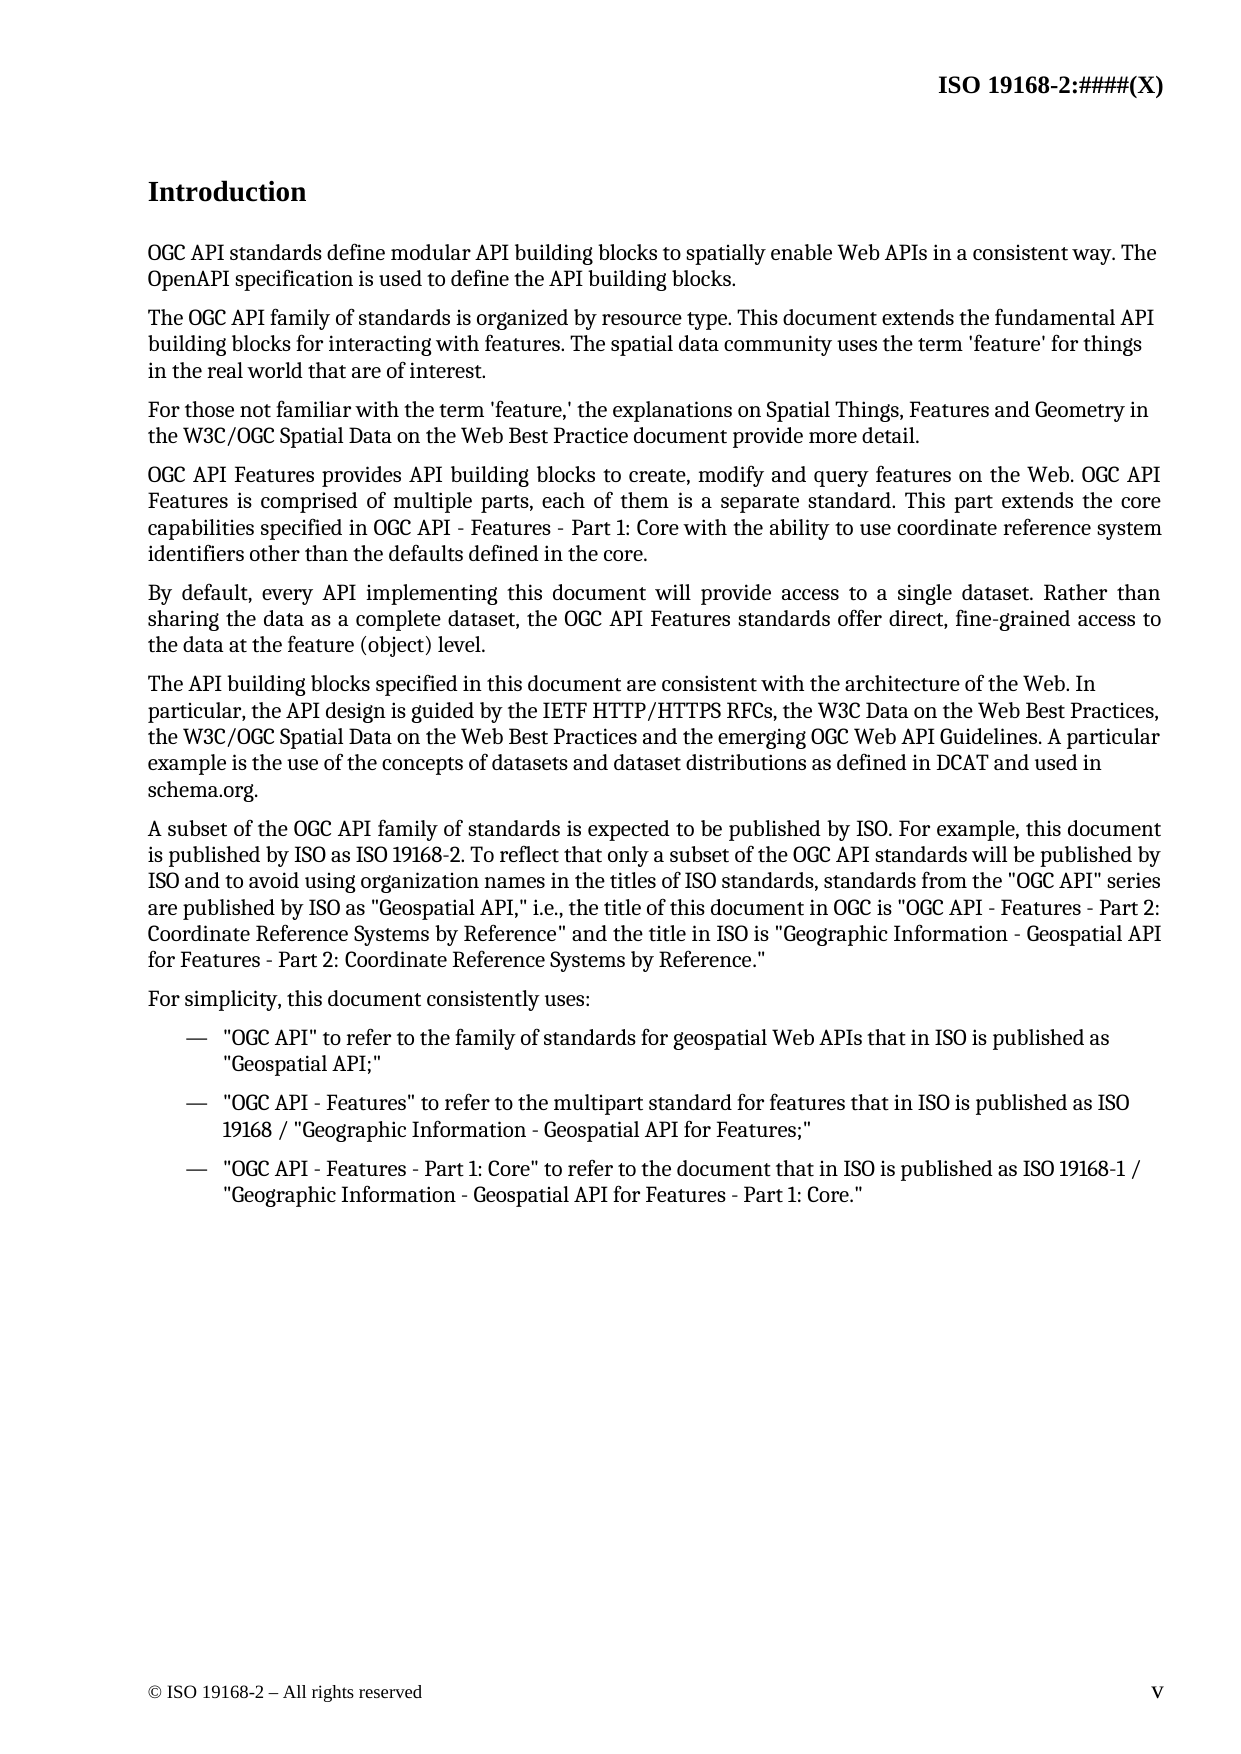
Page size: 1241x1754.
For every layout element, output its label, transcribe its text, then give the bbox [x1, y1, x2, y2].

text For those not familiar with the term 'feature,' the explanations on Spatial Things, Features and Geometry in the W3C/OGC Spatial Data on the Web Best Practice document provide more detail. [148, 396, 1163, 449]
text A subset of the OGC API family of standards is expected to be published by ISO. For example, this document is published by ISO as ISO 19168-2. To reflect that only a subset of the OGC API standards will be published by ISO and to avoid using organization names in the titles of ISO standards, standards from the "OGC API" series are published by ISO as "Geospatial API," i.e., the title of this document in OGC is "OGC API - Features - Part 2: Coordinate Reference Systems by Reference" and the title in ISO is "Geographic Information - Geospatial API for Features - Part 2: Coordinate Reference Systems by Reference." [148, 815, 1163, 973]
title Introduction [148, 174, 1163, 207]
text For simplicity, this document consistently uses: [148, 986, 1163, 1012]
list "OGC API - Features - Part 1: Core" to refer to the document that in ISO is published as ISO 19168-1 / "Geographic Information - Geospatial API for Features - Part 1: Core." [185, 1155, 1163, 1208]
list "OGC API - Features" to refer to the multipart standard for features that in ISO is published as ISO 19168 / "Geographic Information - Geospatial API for Features;" [185, 1090, 1163, 1143]
list "OGC API" to refer to the family of standards for geospatial Web APIs that in ISO is published as "Geospatial API;" [185, 1025, 1163, 1078]
text By default, every API implementing this document will provide access to a single dataset. Rather than sharing the data as a complete dataset, the OGC API Features standards offer direct, fine-grained access to the data at the feature (object) level. [148, 579, 1163, 659]
text OGC API Features provides API building blocks to create, modify and query features on the Web. OGC API Features is comprised of multiple parts, each of them is a separate standard. This part extends the core capabilities specified in OGC API - Features - Part 1: Core with the ability to use coordinate reference system identifiers other than the defaults defined in the core. [148, 462, 1163, 567]
text OGC API standards define modular API building blocks to spatially enable Web APIs in a consistent way. The OpenAPI specification is used to define the API building blocks. [148, 240, 1163, 292]
text The API building blocks specified in this document are consistent with the architecture of the Web. In particular, the API design is guided by the IETF HTTP/HTTPS RFCs, the W3C Data on the Web Best Practices, the W3C/OGC Spatial Data on the Web Best Practices and the emerging OGC Web API Guidelines. A particular example is the use of the concepts of datasets and dataset distributions as defined in DCAT and used in schema.org. [148, 671, 1163, 803]
text The OGC API family of standards is organized by resource type. This document extends the fundamental API building blocks for interacting with features. The spatial data community uses the term 'feature' for things in the real world that are of interest. [148, 305, 1163, 384]
